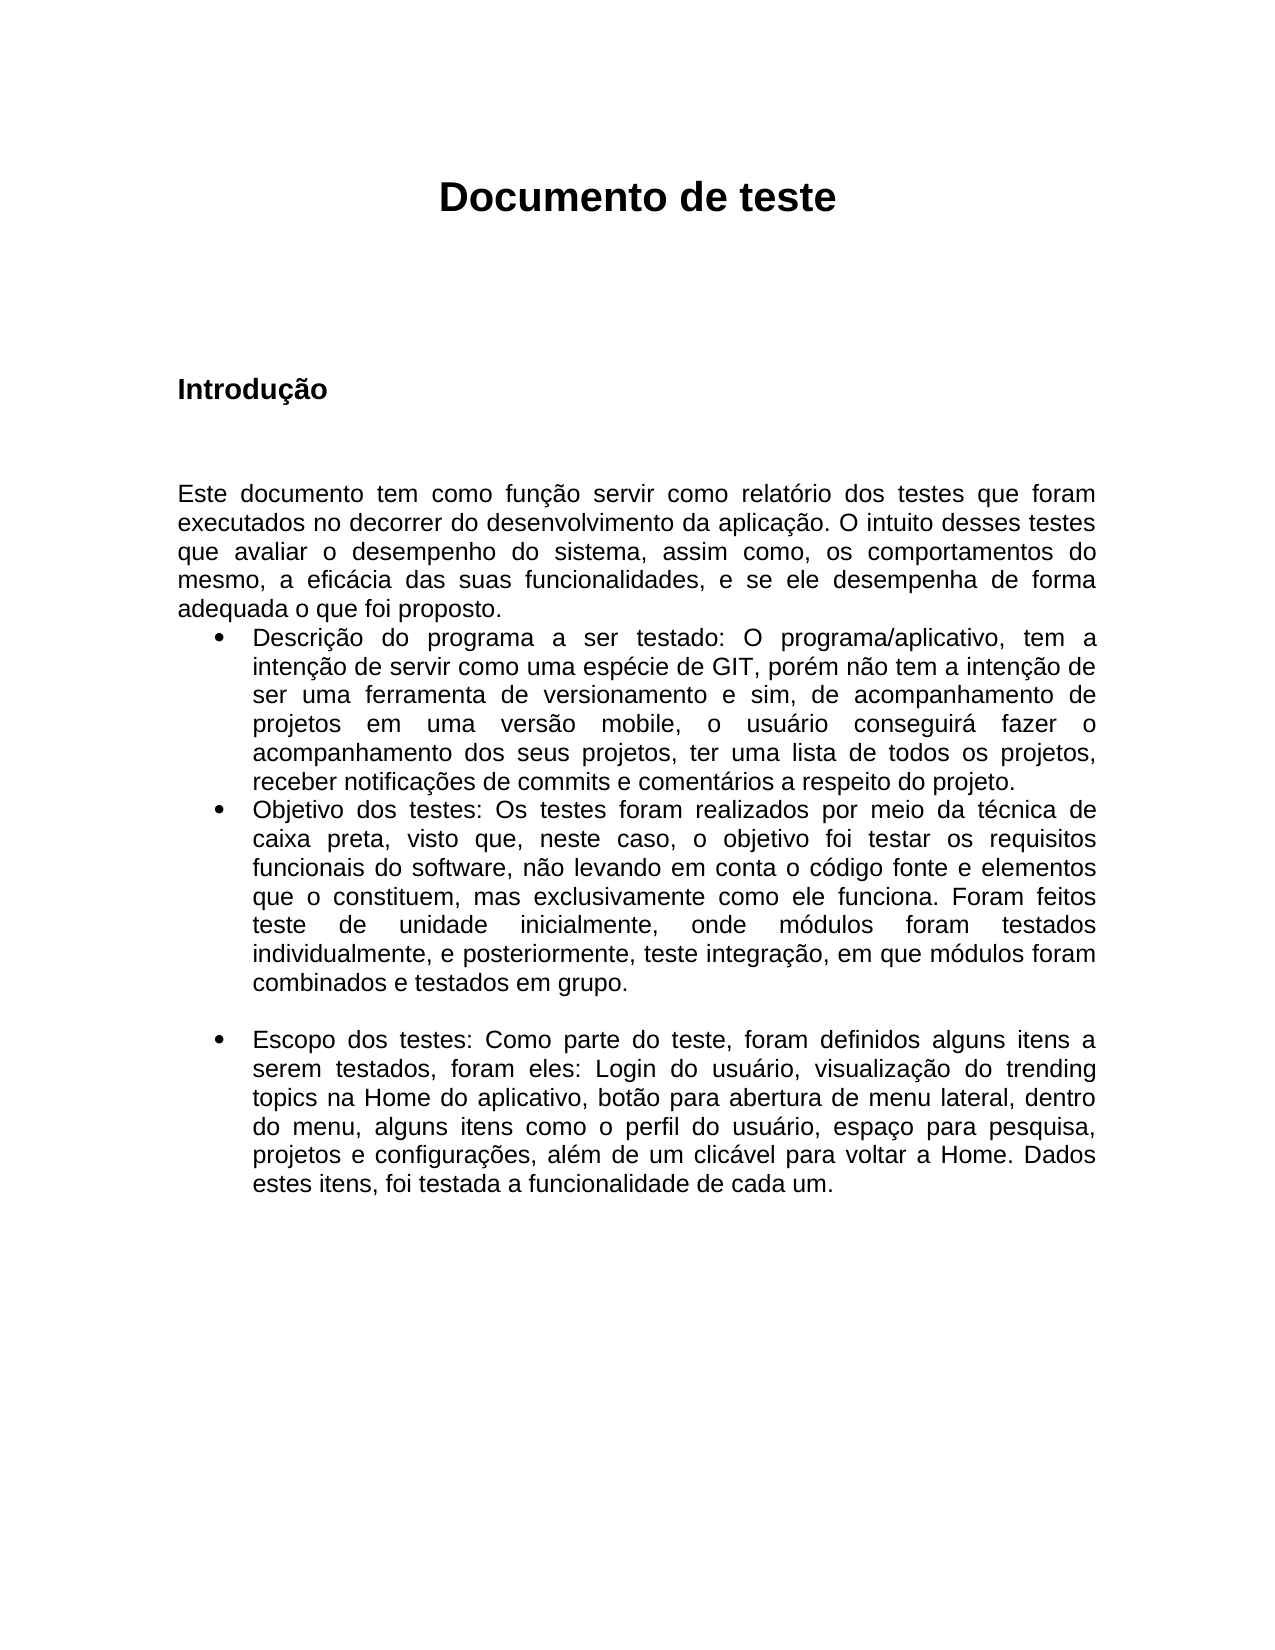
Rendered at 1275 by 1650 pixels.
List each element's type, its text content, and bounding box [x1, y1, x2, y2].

subtitle Introdução [177, 372, 1098, 406]
text Este documento tem como função servir como relatório dos testes que foram executados no decorrer do desenvolvimento da aplicação. O intuito desses testes que avaliar o desempenho do sistema, assim como, os comportamentos do mesmo, a eficácia das suas funcionalidades, e se ele desempenha de forma adequada o que foi proposto. [177, 479, 1098, 623]
list Escopo dos testes: Como parte do teste, foram definidos alguns itens a serem testados, foram eles: Login do usuário, visualização do trending topics na Home do aplicativo, botão para abertura de menu lateral, dentro do menu, alguns itens como o perfil do usuário, espaço para pesquisa, projetos e configurações, além de um clicável para voltar a Home. Dados estes itens, foi testada a funcionalidade de cada um. [215, 1025, 1098, 1198]
list Objetivo dos testes: Os testes foram realizados por meio da técnica de caixa preta, visto que, neste caso, o objetivo foi testar os requisitos funcionais do software, não levando em conta o código fonte e elementos que o constituem, mas exclusivamente como ele funciona. Foram feitos teste de unidade inicialmente, onde módulos foram testados individualmente, e posteriormente, teste integração, em que módulos foram combinados e testados em grupo. [215, 795, 1098, 997]
subtitle Documento de teste [177, 173, 1098, 221]
list Descrição do programa a ser testado: O programa/aplicativo, tem a intenção de servir como uma espécie de GIT, porém não tem a intenção de ser uma ferramenta de versionamento e sim, de acompanhamento de projetos em uma versão mobile, o usuário conseguirá fazer o acompanhamento dos seus projetos, ter uma lista de todos os projetos, receber notificações de commits e comentários a respeito do projeto. [215, 623, 1098, 795]
